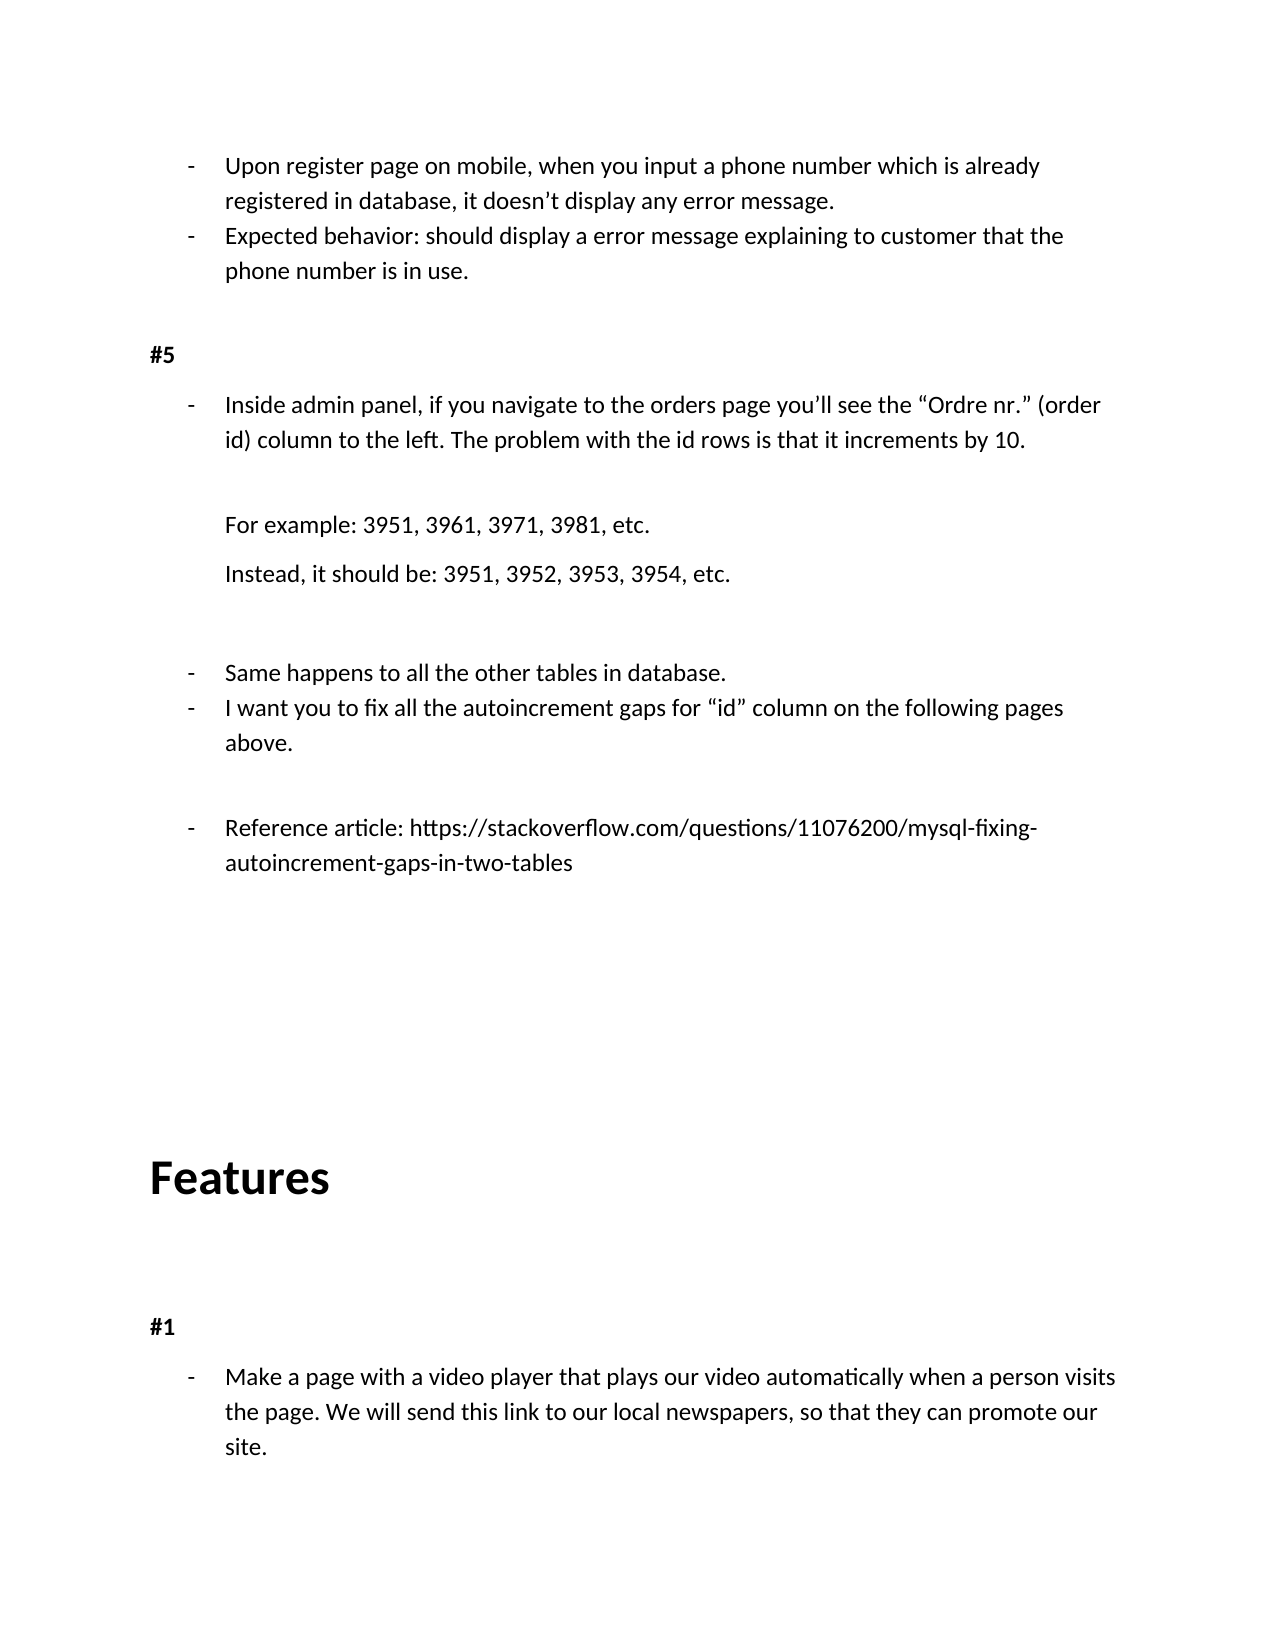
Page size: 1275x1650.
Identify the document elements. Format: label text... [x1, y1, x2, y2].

list Reference article: https://stackoverflow.com/questions/11076200/mysql-fixing-autoincrement-gaps-in-two-tables [187, 812, 1125, 878]
list Expected behavior: should display a error message explaining to customer that the phone number is in use. [187, 220, 1125, 286]
text Features [150, 1146, 1125, 1207]
list I want you to fix all the autoincrement gaps for “id” column on the following pages above. [187, 692, 1125, 758]
list Same happens to all the other tables in database. [187, 657, 1125, 688]
text #1 [150, 1311, 1125, 1342]
list Make a page with a video player that plays our video automatically when a person visits the page. We will send this link to our local newspapers, so that they can promote our site. [187, 1361, 1125, 1461]
text #5 [150, 339, 1125, 370]
text For example: 3951, 3961, 3971, 3981, etc. [225, 509, 1125, 539]
list Inside admin panel, if you navigate to the orders page you’ll see the “Ordre nr.” (order id) column to the left. The problem with the id rows is that it increments by 10. [187, 389, 1125, 455]
list Upon register page on mobile, when you input a phone number which is already registered in database, it doesn’t display any error message. [187, 150, 1125, 216]
text Instead, it should be: 3951, 3952, 3953, 3954, etc. [225, 558, 1125, 589]
